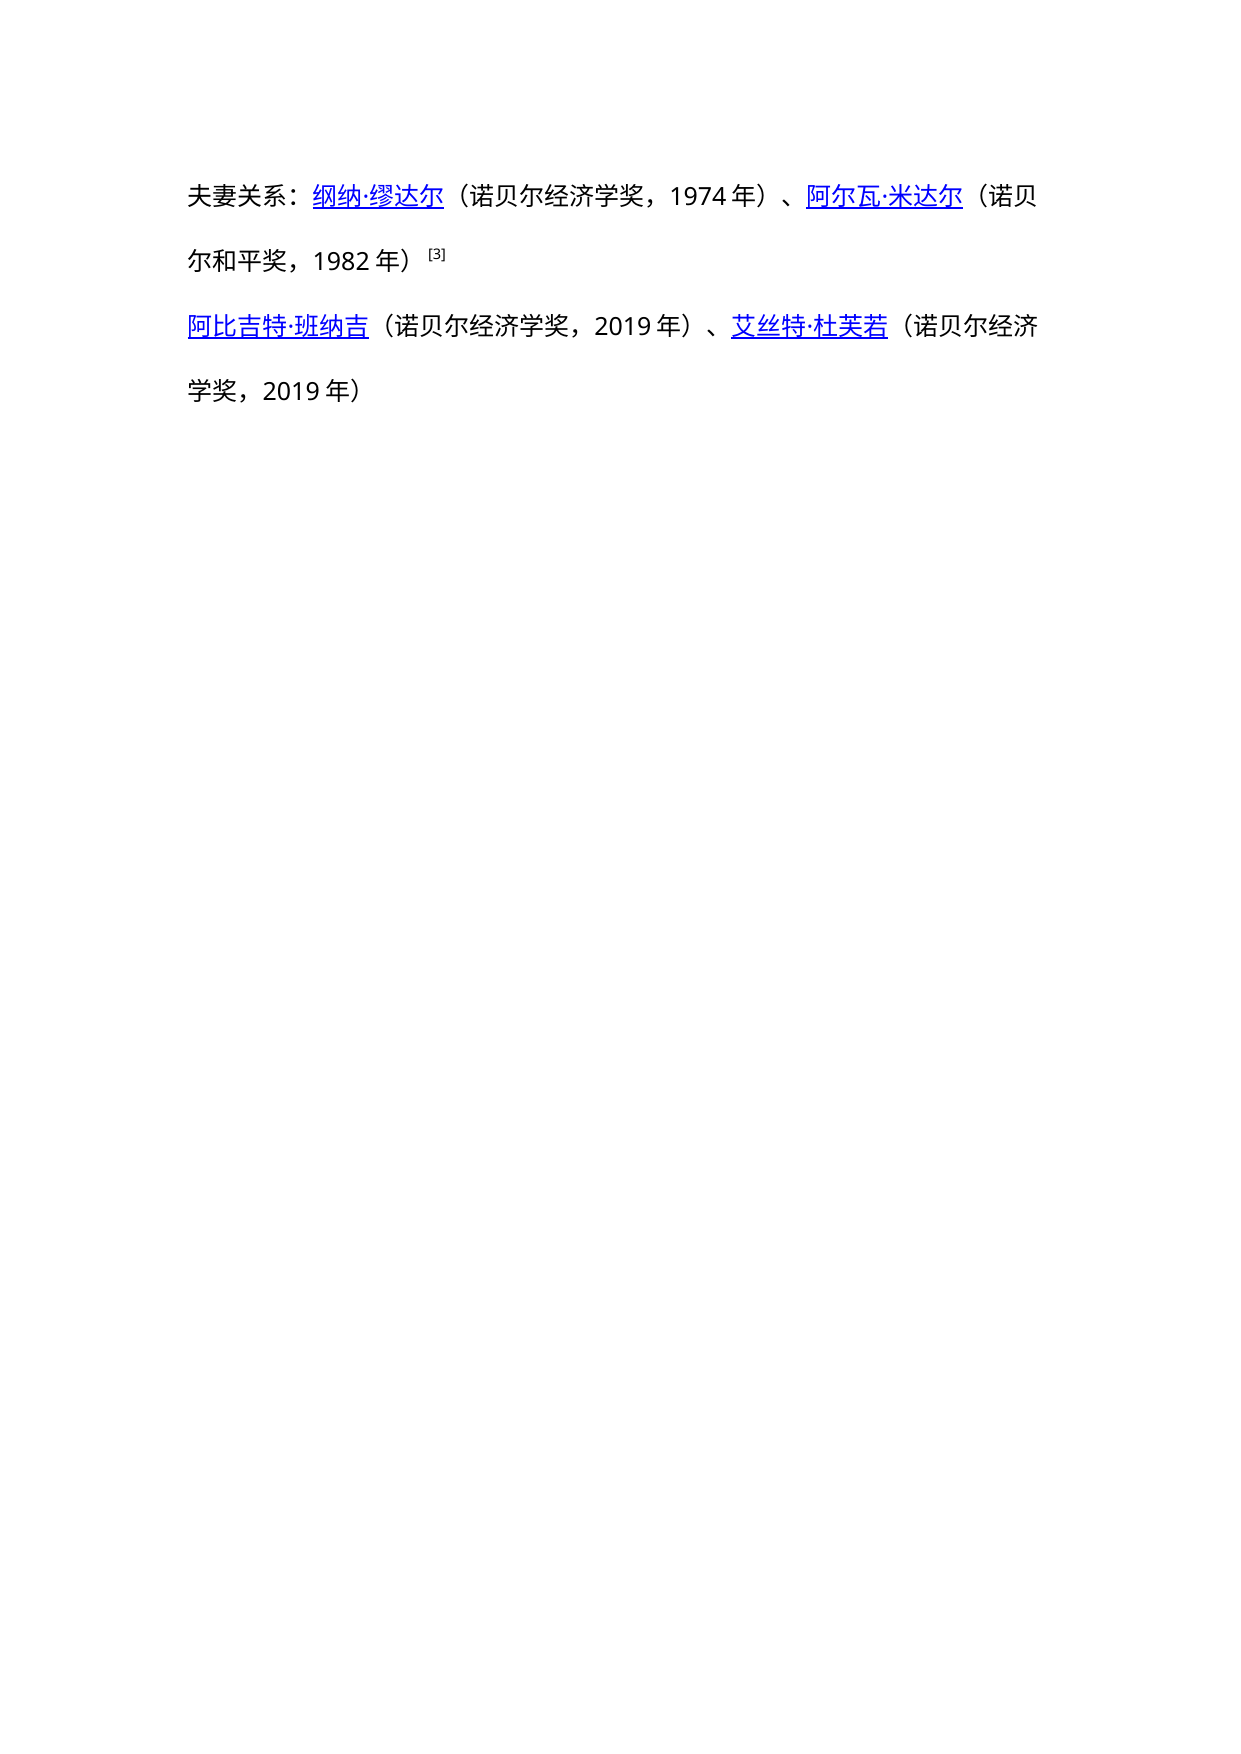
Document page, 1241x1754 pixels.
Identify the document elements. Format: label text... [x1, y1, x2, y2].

text 夫妻关系：纲纳·缪达尔（诺贝尔经济学奖，1974年）、阿尔瓦·米达尔（诺贝尔和平奖，1982年） [3] [187, 162, 1053, 292]
text 阿比吉特·班纳吉（诺贝尔经济学奖，2019年）、艾丝特·杜芙若（诺贝尔经济学奖，2019年） [187, 292, 1053, 422]
